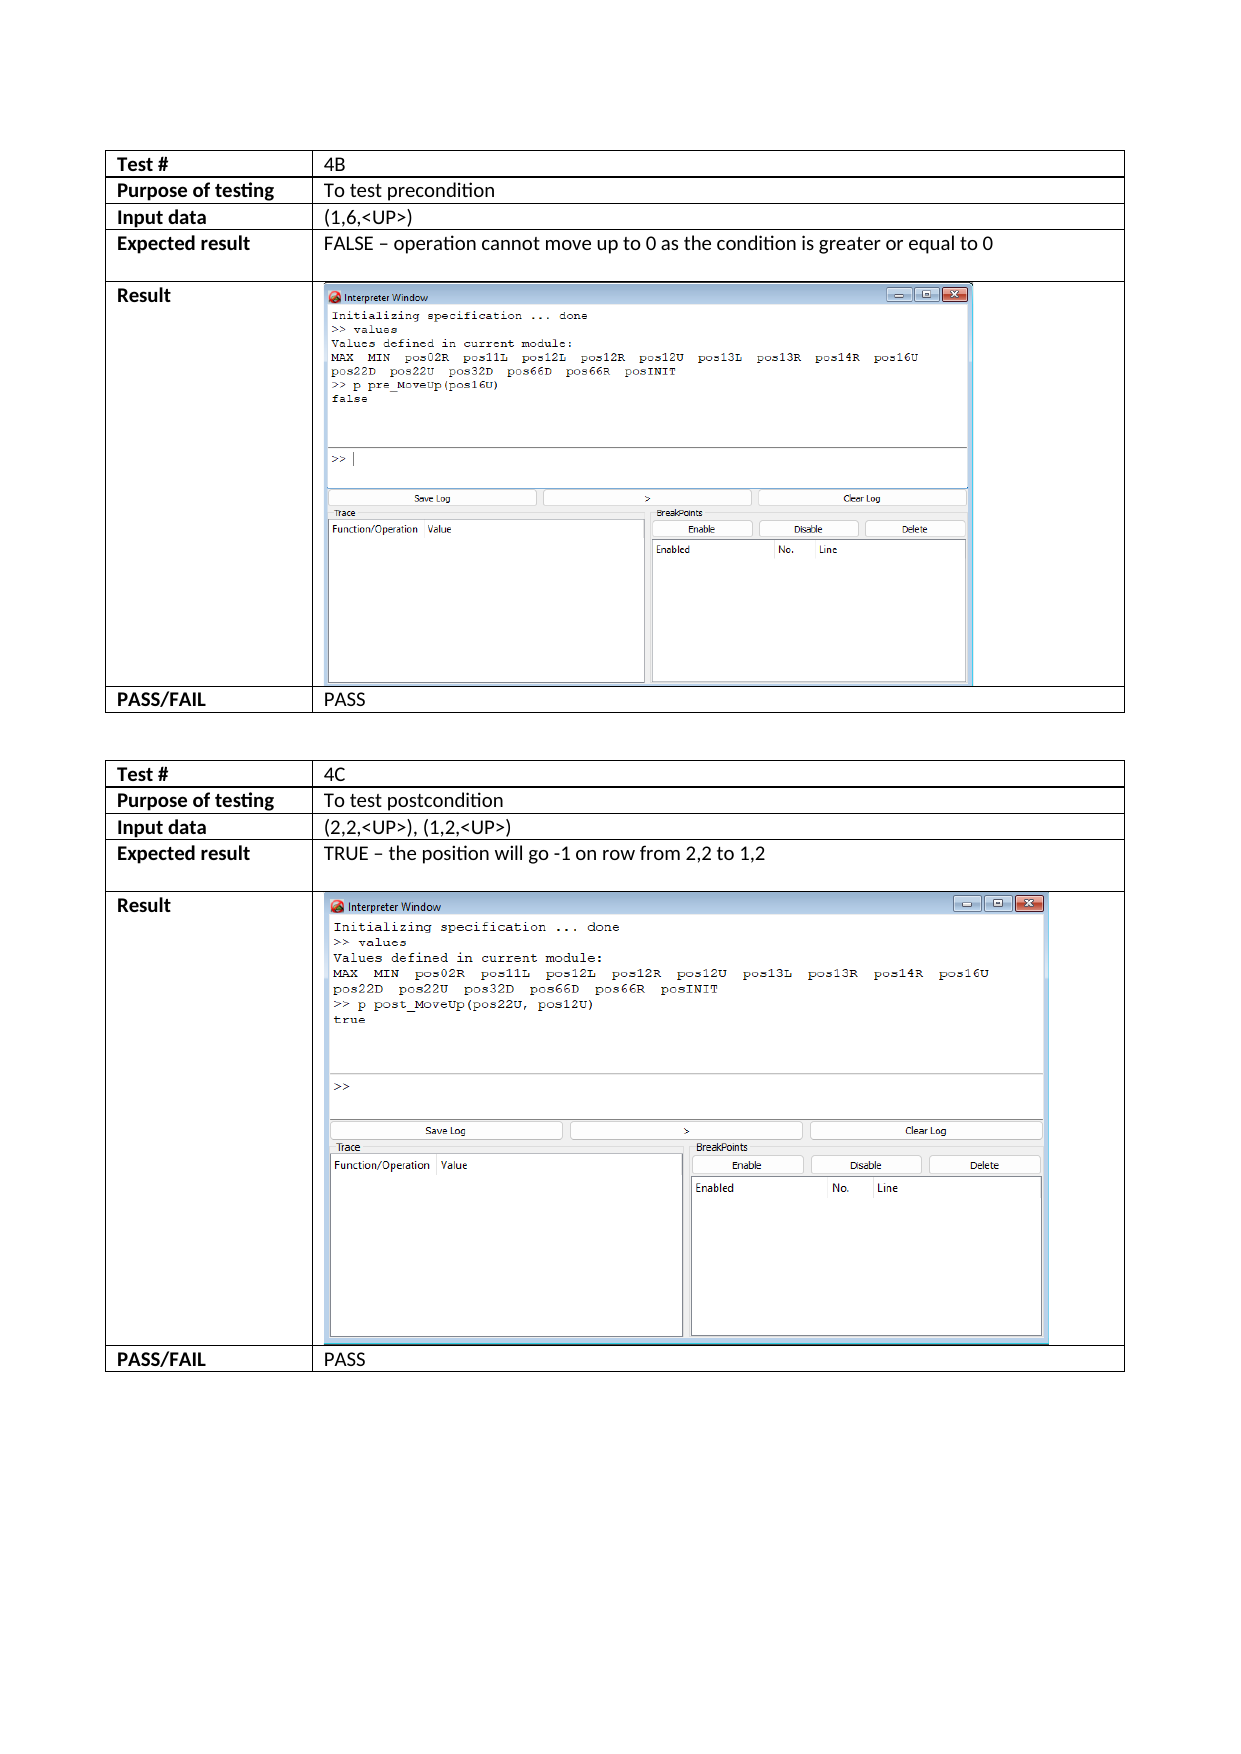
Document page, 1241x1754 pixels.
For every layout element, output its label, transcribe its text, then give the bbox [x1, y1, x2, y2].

picture [323, 282, 974, 686]
table_cell Expected result [106, 230, 312, 281]
picture [323, 892, 1049, 1345]
table_header Test # [106, 151, 312, 176]
table_cell Result [106, 282, 312, 686]
table_cell PASS [313, 687, 1124, 712]
table_header 4C [313, 761, 1124, 786]
table_header Test # [106, 761, 312, 786]
table_cell [1049, 892, 1124, 1345]
table_header 4B [313, 151, 1124, 176]
table_cell [974, 282, 1124, 686]
table_cell TRUE – the position will go -1 on row from 2,2 to 1,2 [313, 840, 1124, 891]
table_cell PASS/FAIL [106, 1346, 312, 1371]
table_cell PASS [313, 1346, 1124, 1371]
table_cell Purpose of testing [106, 788, 312, 813]
table_cell FALSE – operation cannot move up to 0 as the condition is greater or equal to 0 [313, 230, 1124, 281]
table_cell To test postcondition [313, 788, 1124, 813]
table_cell Purpose of testing [106, 178, 312, 203]
table_cell (2,2,<UP>), (1,2,<UP>) [313, 814, 1124, 839]
table_cell Result [106, 892, 312, 1345]
table_cell [313, 892, 323, 1345]
table_cell Expected result [106, 840, 312, 891]
table_cell To test precondition [313, 178, 1124, 203]
table_cell Input data [106, 204, 312, 229]
table_cell PASS/FAIL [106, 687, 312, 712]
table_cell (1,6,<UP>) [313, 204, 1124, 229]
table_cell Input data [106, 814, 312, 839]
table_cell [313, 282, 323, 686]
